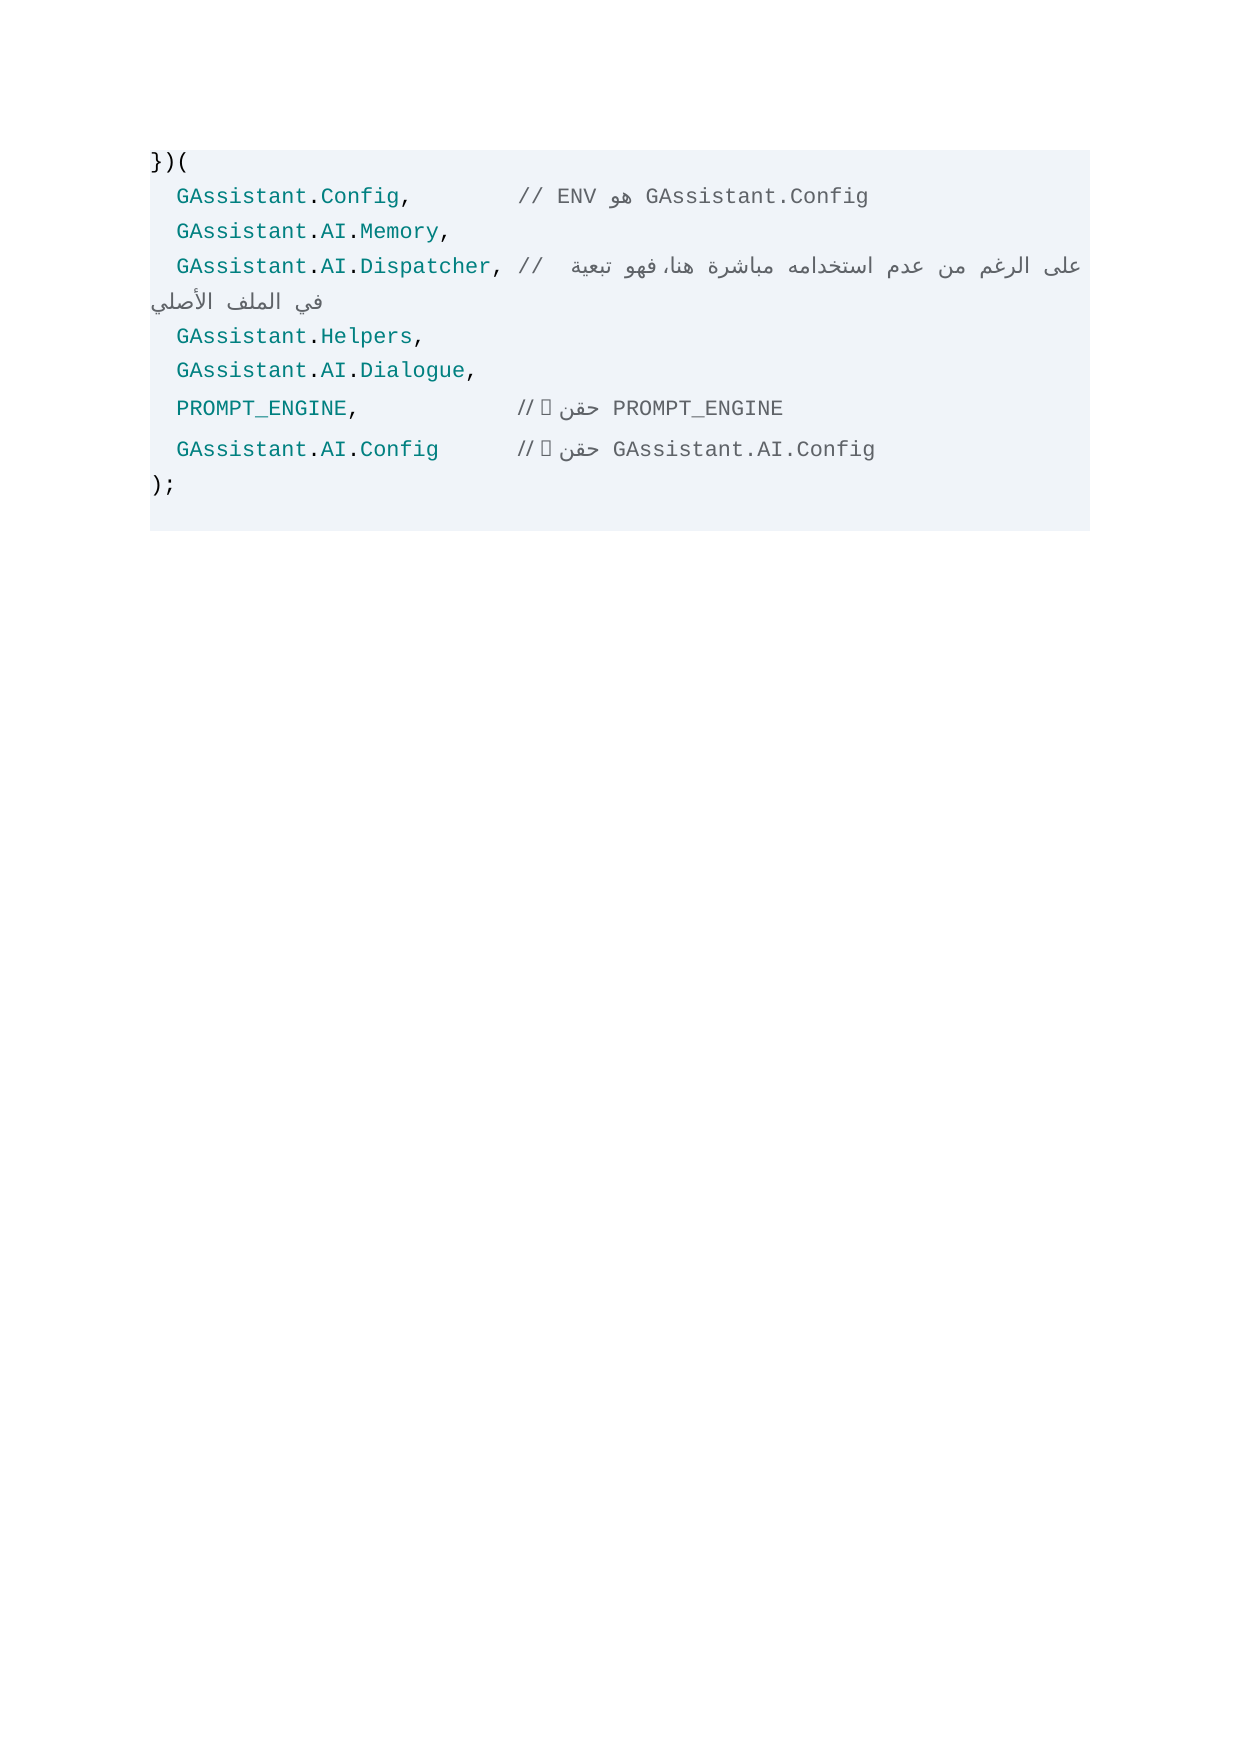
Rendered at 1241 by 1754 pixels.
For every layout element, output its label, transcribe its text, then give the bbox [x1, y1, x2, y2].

text GAssistant.Helpers, [150, 325, 1090, 350]
text GAssistant.Config, // ENV هو GAssistant.Config [150, 183, 1090, 210]
text GAssistant.AI.Dispatcher, // على الرغم من عدم استخدامه مباشرة هنا، فهو تبعية في الملف الأصلي [150, 253, 1090, 316]
text GAssistant.AI.Dialogue, [150, 359, 1090, 383]
text ); [150, 473, 1090, 498]
text GAssistant.AI.Config // ✅ حقن GAssistant.AI.Config [150, 433, 1090, 463]
text })( [150, 150, 1090, 175]
text GAssistant.AI.Memory, [150, 220, 1090, 244]
text PROMPT_ENGINE, // ✅ حقن PROMPT_ENGINE [150, 392, 1090, 422]
